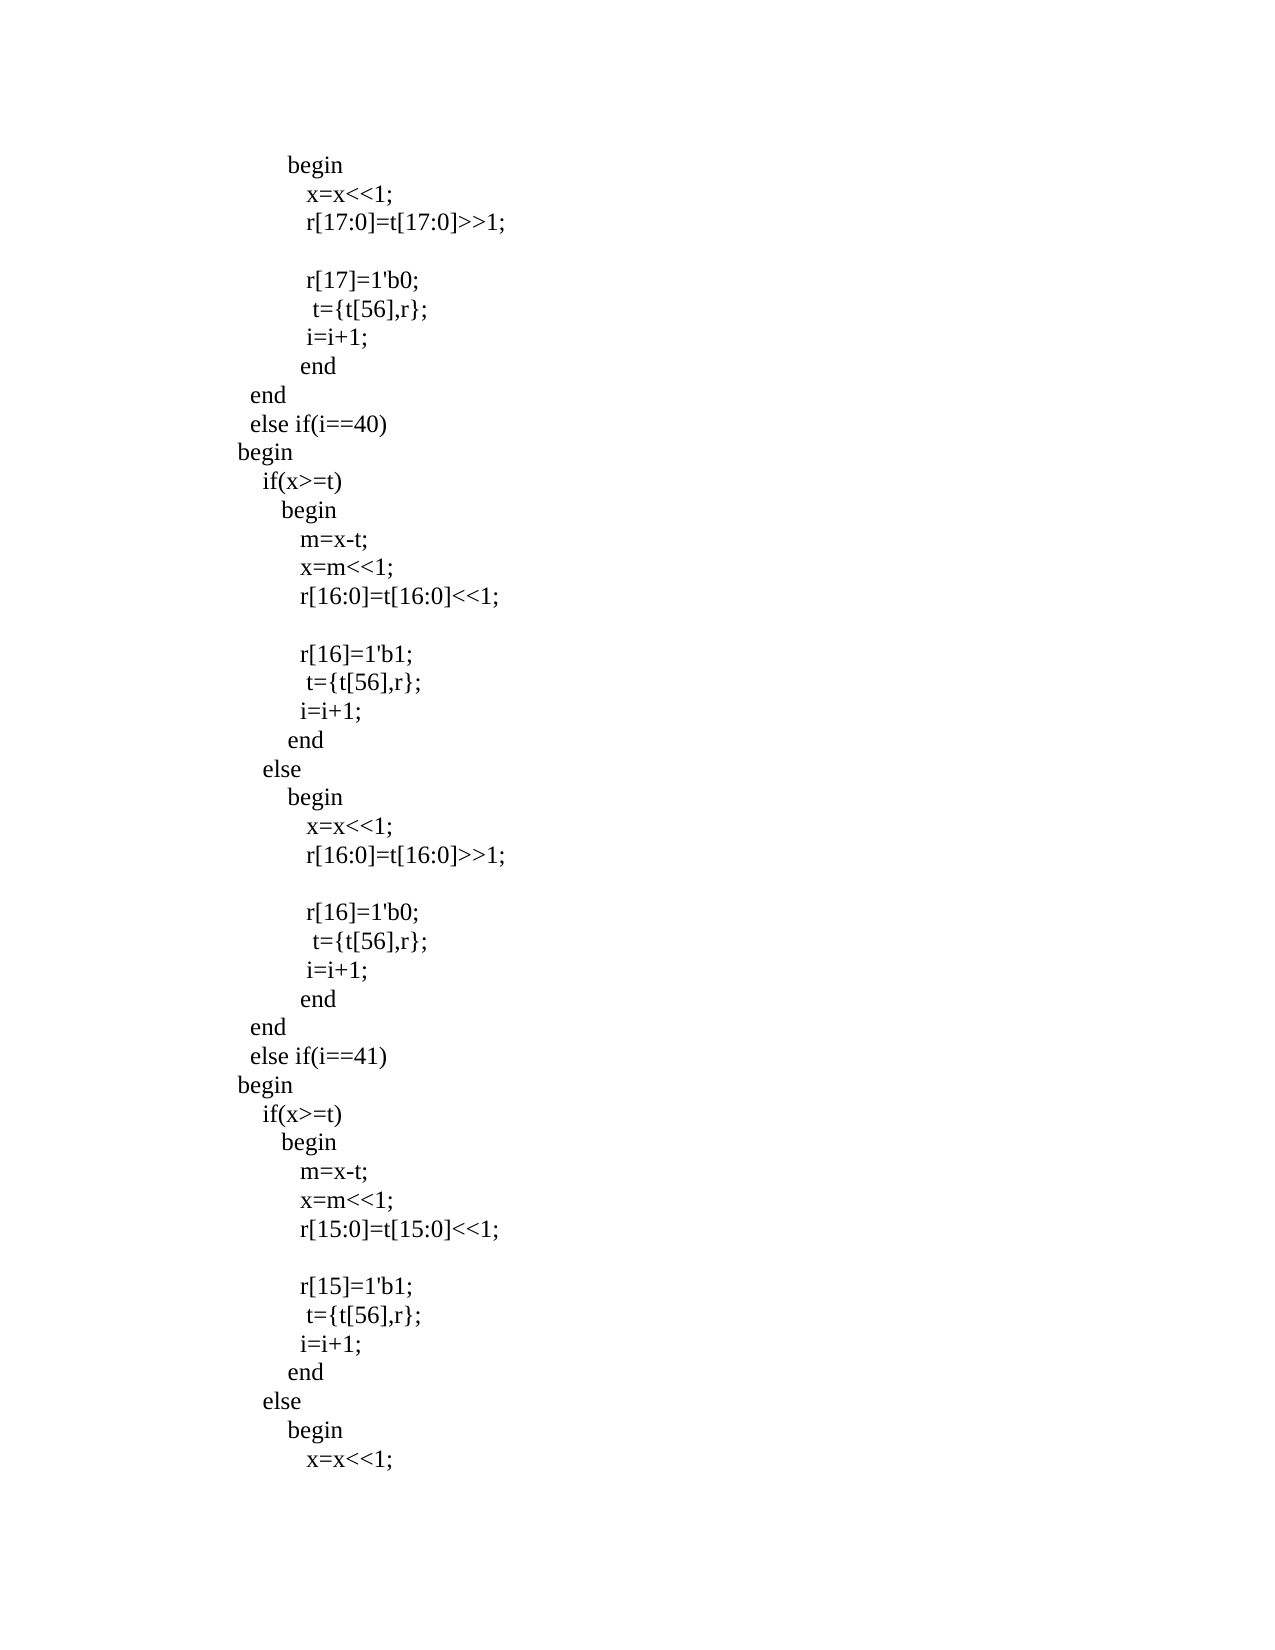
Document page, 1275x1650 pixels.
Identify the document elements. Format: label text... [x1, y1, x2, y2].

text m=x-t; [187, 524, 1087, 552]
text m=x-t; [187, 1156, 1087, 1185]
text r[15:0]=t[15:0]<<1; [187, 1214, 1087, 1242]
text begin [187, 1070, 1087, 1099]
text begin [187, 150, 1087, 179]
text x=x<<1; [187, 179, 1087, 207]
text end [187, 1012, 1087, 1041]
text else if(i==41) [187, 1041, 1087, 1070]
text end [187, 725, 1087, 754]
text t={t[56],r}; [187, 294, 1087, 322]
text t={t[56],r}; [187, 926, 1087, 955]
text else [187, 754, 1087, 782]
text if(x>=t) [187, 466, 1087, 495]
text else if(i==40) [187, 409, 1087, 437]
text t={t[56],r}; [187, 667, 1087, 696]
text r[17]=1'b0; [187, 265, 1087, 294]
text r[16:0]=t[16:0]>>1; [187, 840, 1087, 869]
text r[16]=1'b1; [187, 639, 1087, 667]
text begin [187, 495, 1087, 524]
text begin [187, 1415, 1087, 1444]
text end [187, 380, 1087, 409]
text begin [187, 437, 1087, 466]
text end [187, 351, 1087, 380]
text i=i+1; [187, 696, 1087, 725]
text t={t[56],r}; [187, 1300, 1087, 1329]
text r[16:0]=t[16:0]<<1; [187, 581, 1087, 610]
text x=m<<1; [187, 552, 1087, 581]
text r[16]=1'b0; [187, 897, 1087, 926]
text begin [187, 1127, 1087, 1156]
text r[15]=1'b1; [187, 1271, 1087, 1300]
text x=x<<1; [187, 811, 1087, 840]
text x=m<<1; [187, 1185, 1087, 1214]
text if(x>=t) [187, 1099, 1087, 1127]
text end [187, 1357, 1087, 1386]
text begin [187, 782, 1087, 811]
text else [187, 1386, 1087, 1415]
text x=x<<1; [187, 1444, 1087, 1472]
text i=i+1; [187, 955, 1087, 984]
text i=i+1; [187, 1329, 1087, 1357]
text r[17:0]=t[17:0]>>1; [187, 207, 1087, 236]
text i=i+1; [187, 322, 1087, 351]
text end [187, 984, 1087, 1012]
